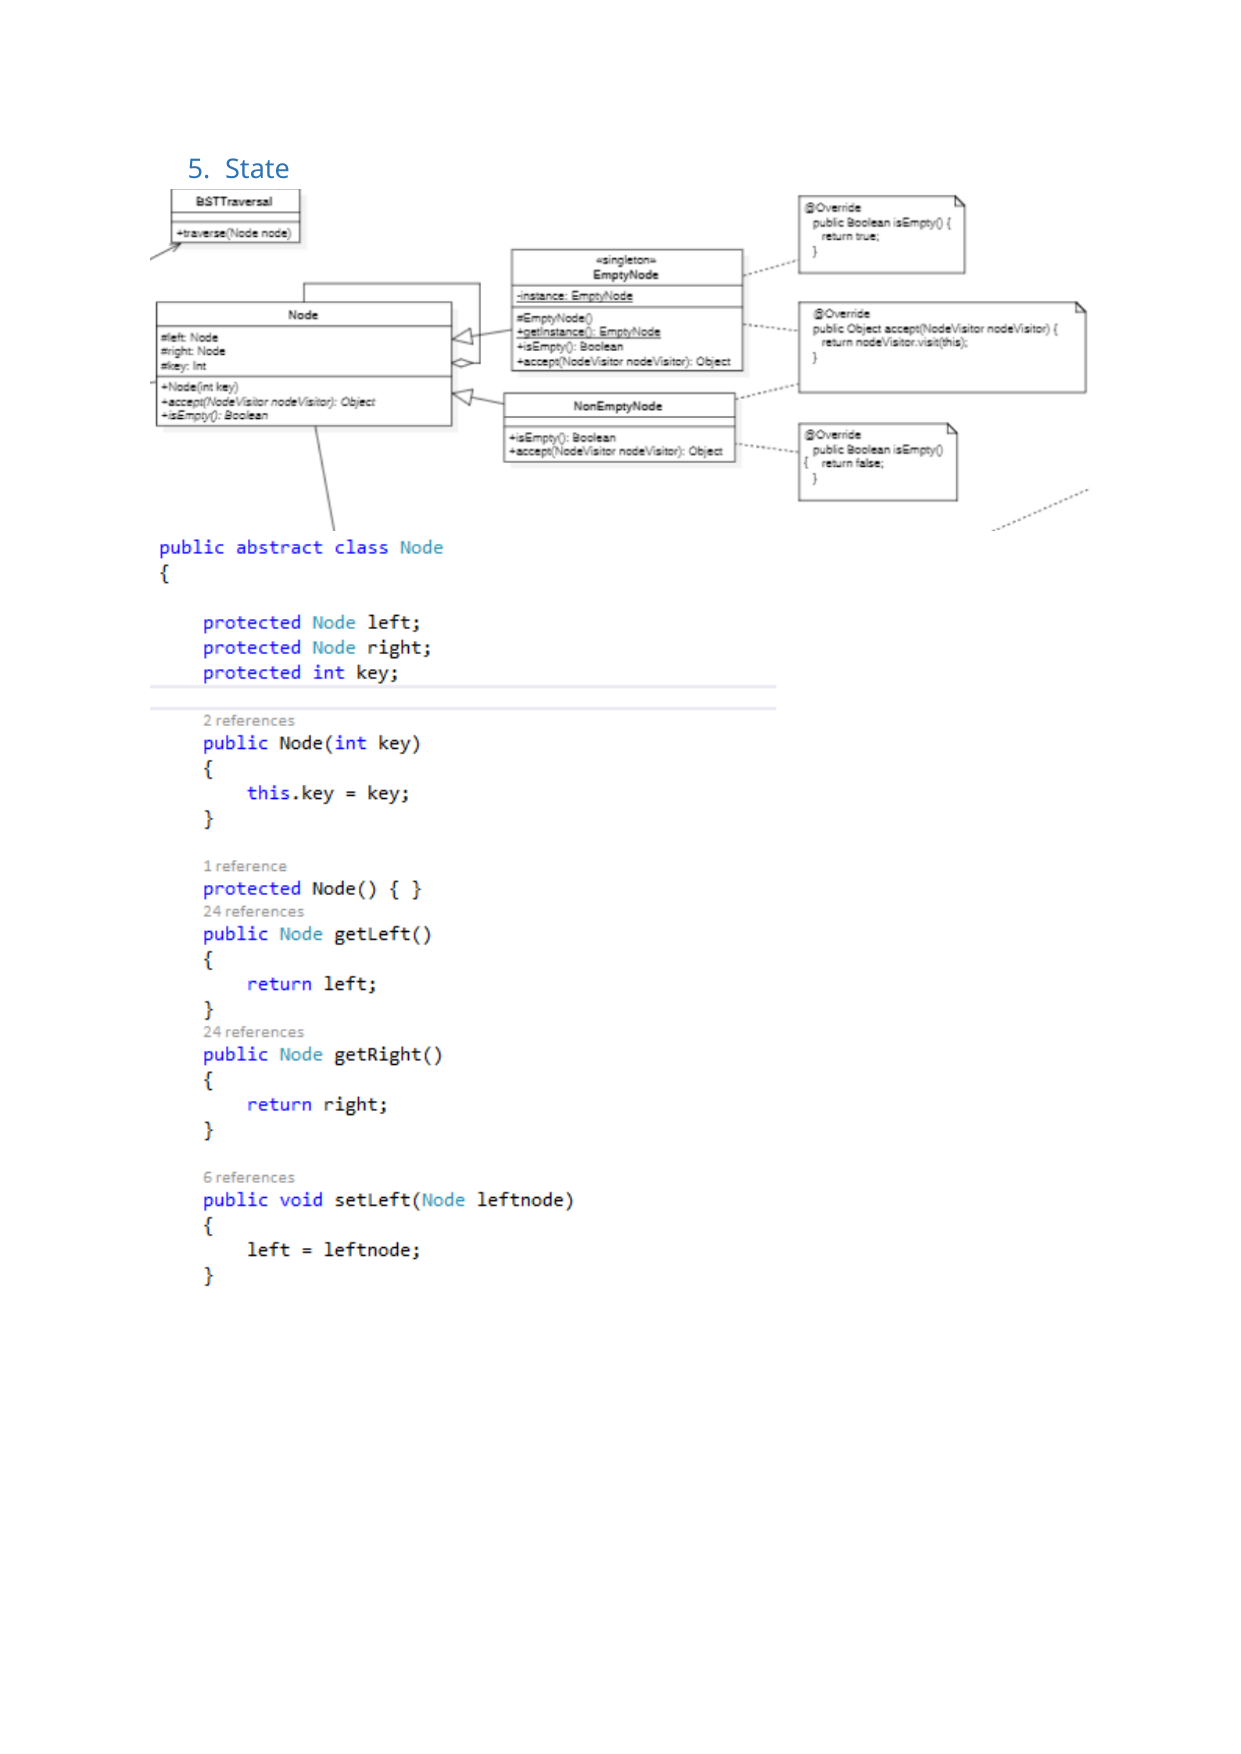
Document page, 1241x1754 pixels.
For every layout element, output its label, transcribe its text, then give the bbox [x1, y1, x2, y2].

picture [150, 189, 1091, 531]
picture [150, 532, 777, 1294]
subtitle State [187, 150, 1090, 187]
